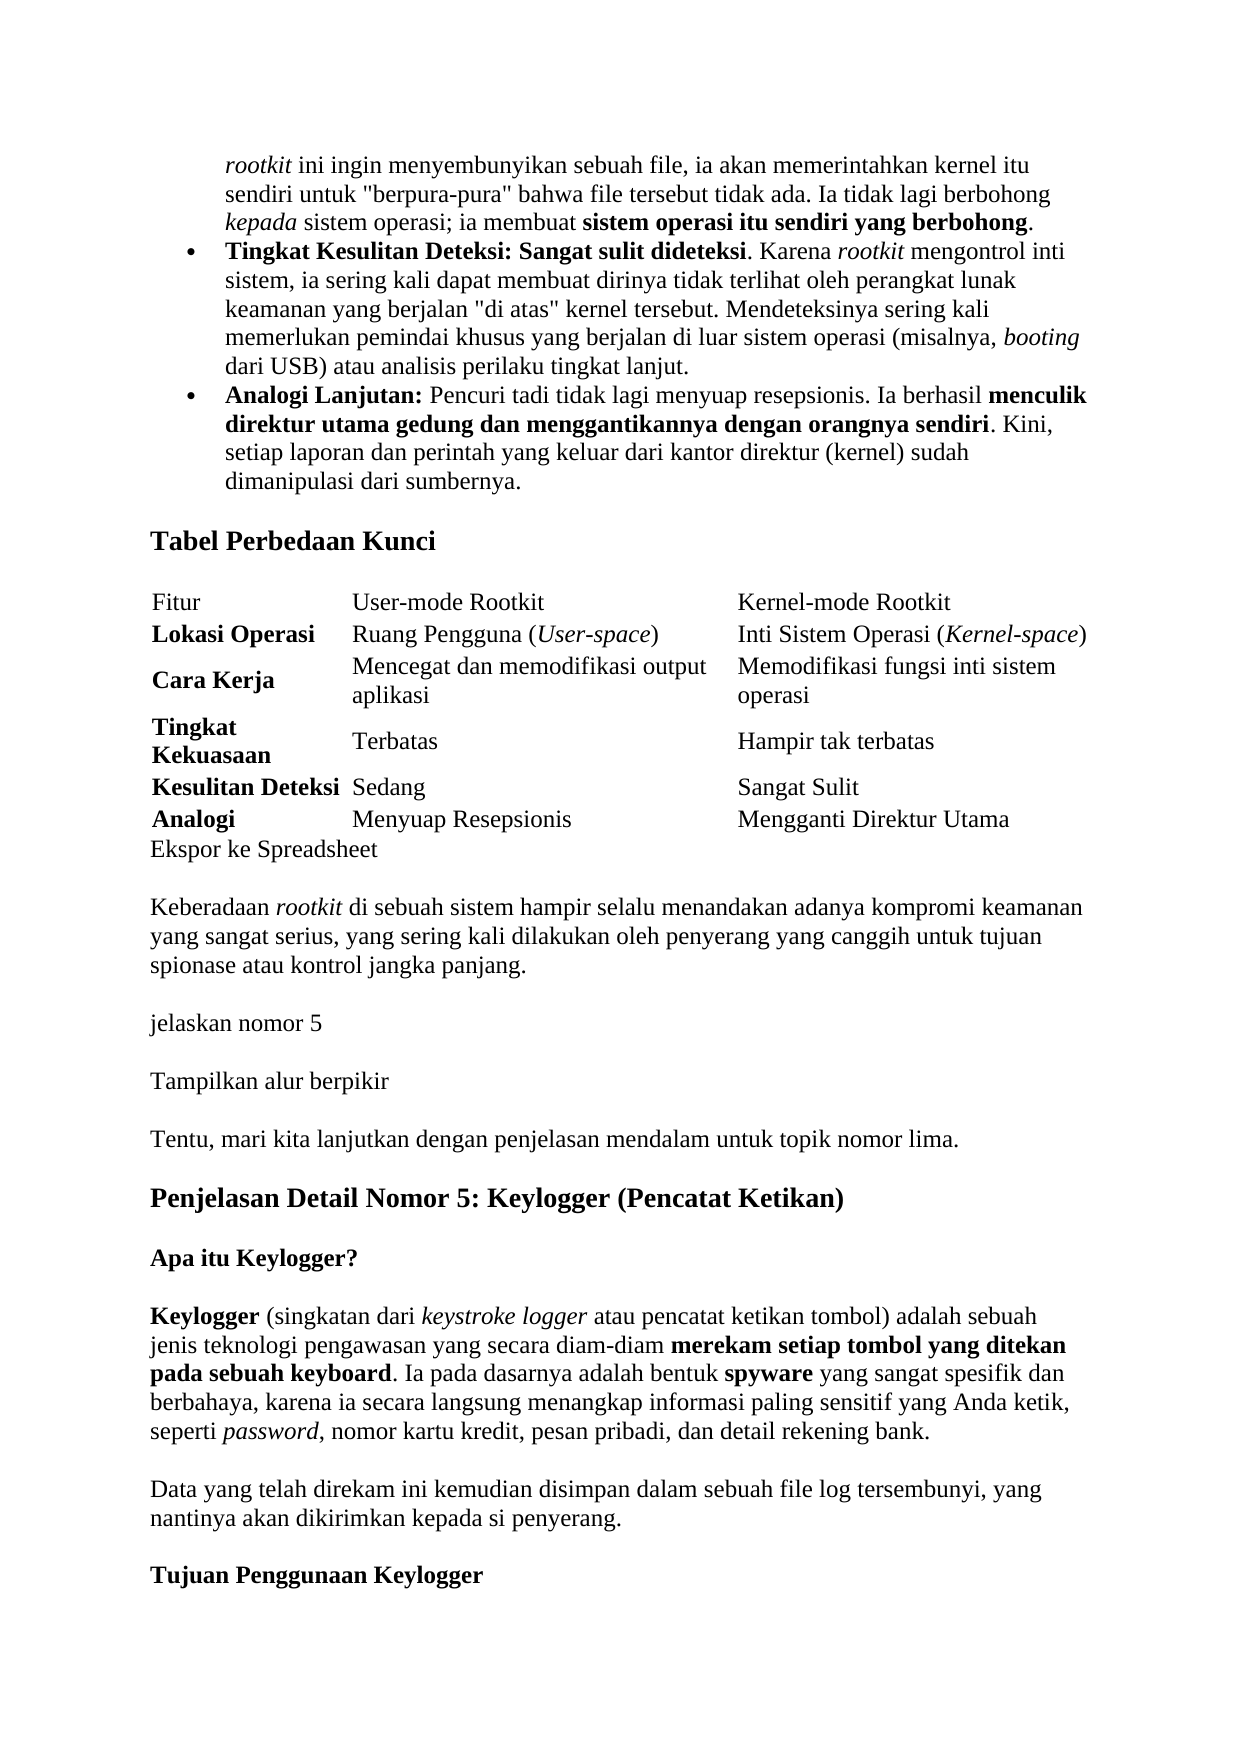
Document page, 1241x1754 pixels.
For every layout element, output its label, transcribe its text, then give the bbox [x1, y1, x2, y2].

list Analogi Lanjutan: Pencuri tadi tidak lagi menyuap resepsionis. Ia berhasil menculik direktur utama gedung dan menggantikannya dengan orangnya sendiri. Kini, setiap laporan dan perintah yang keluar dari kantor direktur (kernel) sudah dimanipulasi dari sumbernya. [187, 380, 1090, 495]
text Tentu, mari kita lanjutkan dengan penjelasan mendalam untuk topik nomor lima. [150, 1124, 1090, 1152]
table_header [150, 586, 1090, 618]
text Apa itu Keylogger? [150, 1243, 1090, 1272]
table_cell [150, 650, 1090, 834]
text Tabel Perbedaan Kunci [150, 524, 1090, 557]
text Tujuan Penggunaan Keylogger [150, 1561, 1090, 1589]
text Data yang telah direkam ini kemudian disimpan dalam sebuah file log tersembunyi, yang nantinya akan dikirimkan kepada si penyerang. [150, 1474, 1090, 1531]
text Keylogger (singkatan dari keystroke logger atau pencatat ketikan tombol) adalah sebuah jenis teknologi pengawasan yang secara diam-diam merekam setiap tombol yang ditekan pada sebuah keyboard. Ia pada dasarnya adalah bentuk spyware yang sangat spesifik dan berbahaya, karena ia secara langsung menangkap informasi paling sensitif yang Anda ketik, seperti password, nomor kartu kredit, pesan pribadi, dan detail rekening bank. [150, 1301, 1090, 1445]
text Ekspor ke Spreadsheet [150, 834, 1090, 863]
text Tampilkan alur berpikir [150, 1066, 1090, 1094]
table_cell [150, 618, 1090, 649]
text jelaskan nomor 5 [150, 1008, 1090, 1037]
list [187, 150, 1090, 236]
list Tingkat Kesulitan Deteksi: Sangat sulit dideteksi. Karena rootkit mengontrol inti sistem, ia sering kali dapat membuat dirinya tidak terlihat oleh perangkat lunak keamanan yang berjalan "di atas" kernel tersebut. Mendeteksinya sering kali memerlukan pemindai khusus yang berjalan di luar sistem operasi (misalnya, booting dari USB) atau analisis perilaku tingkat lanjut. [187, 236, 1090, 380]
text Penjelasan Detail Nomor 5: Keylogger (Pencatat Ketikan) [150, 1182, 1090, 1214]
text Keberadaan rootkit di sebuah sistem hampir selalu menandakan adanya kompromi keamanan yang sangat serius, yang sering kali dilakukan oleh penyerang yang canggih untuk tujuan spionase atau kontrol jangka panjang. [150, 892, 1090, 979]
